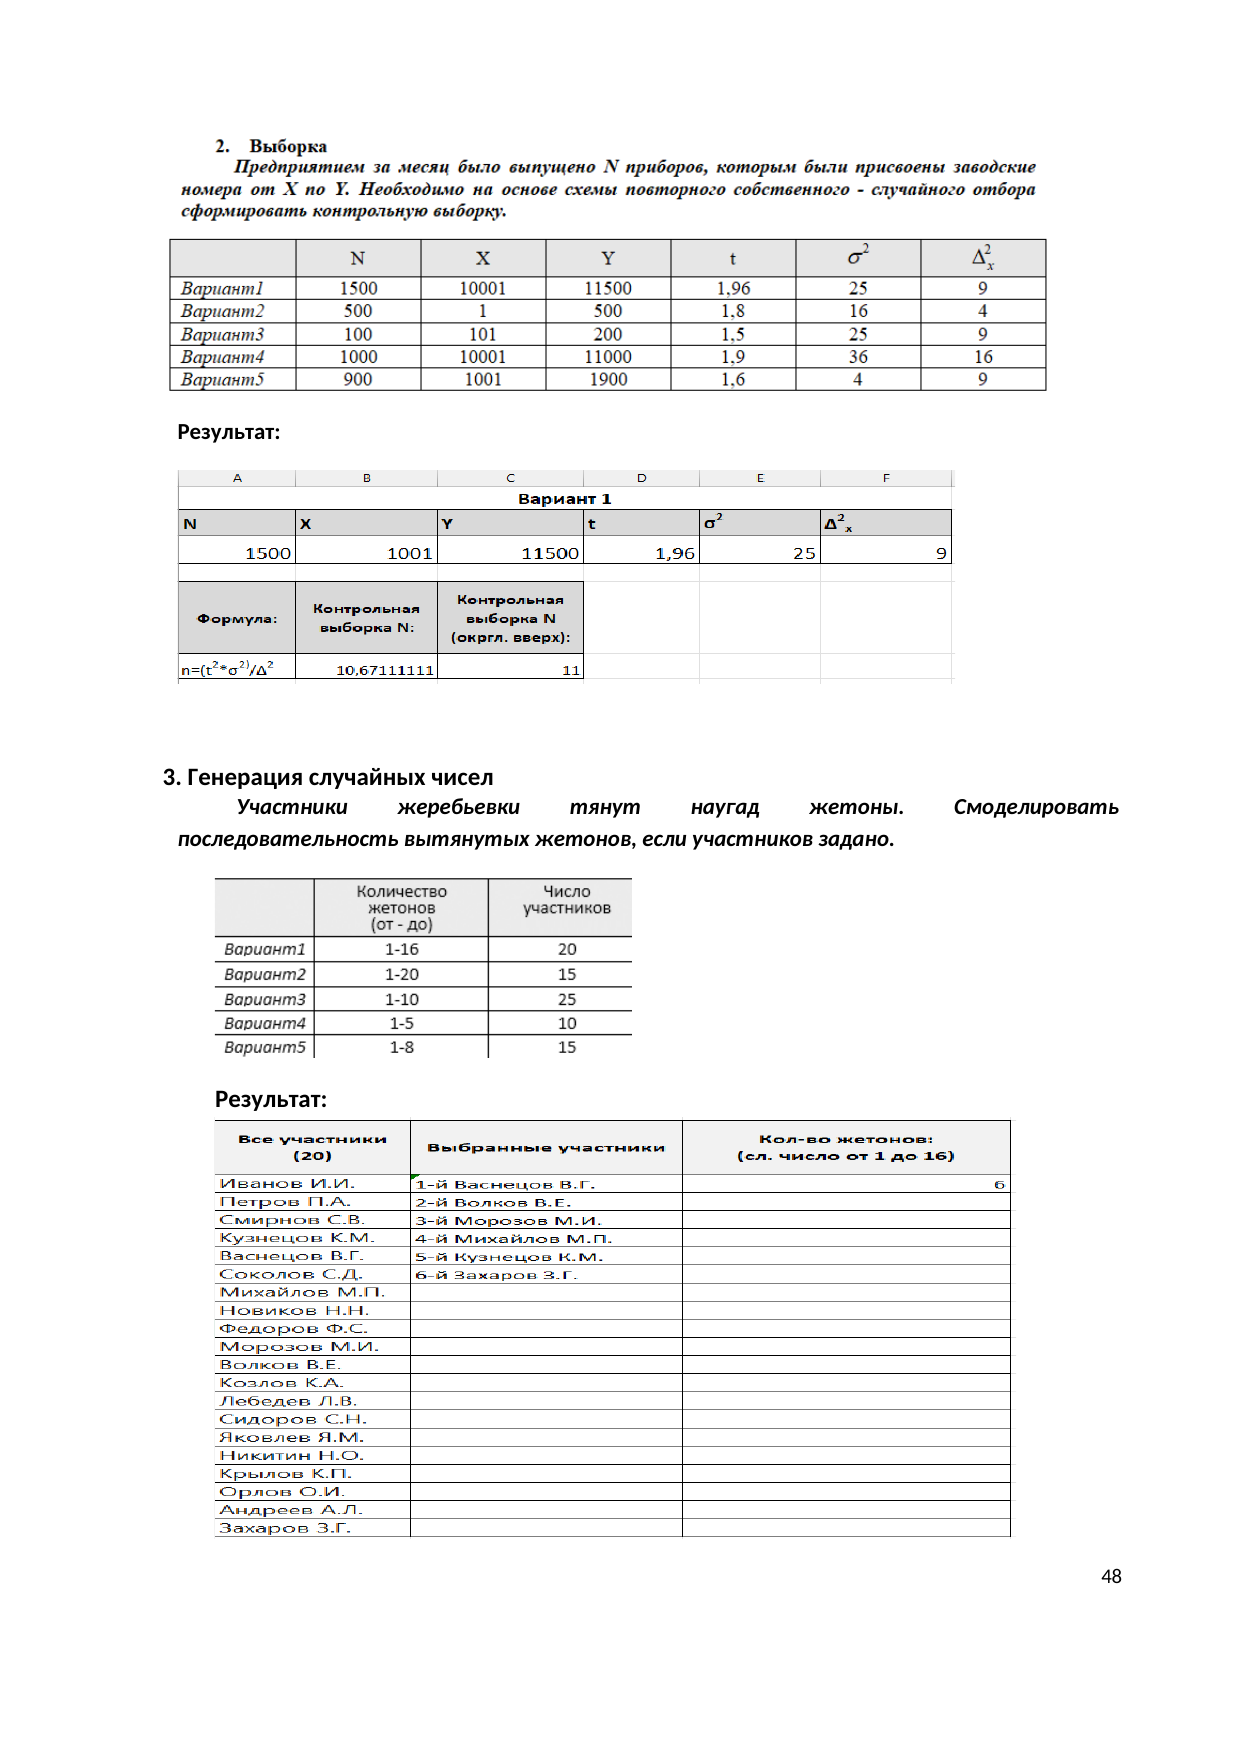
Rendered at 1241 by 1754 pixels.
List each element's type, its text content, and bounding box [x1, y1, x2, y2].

list 3. Генерация случайных чисел [162, 761, 1122, 792]
text Результат: [177, 417, 1122, 445]
text 48 [215, 1563, 1122, 1589]
picture [162, 118, 1053, 393]
picture [177, 470, 956, 684]
picture [214, 1117, 1017, 1539]
text Участники жеребьевки тянут наугад жетоны. Смоделировать последовательность вытянутых жетонов, если участников задано. [177, 792, 1122, 852]
